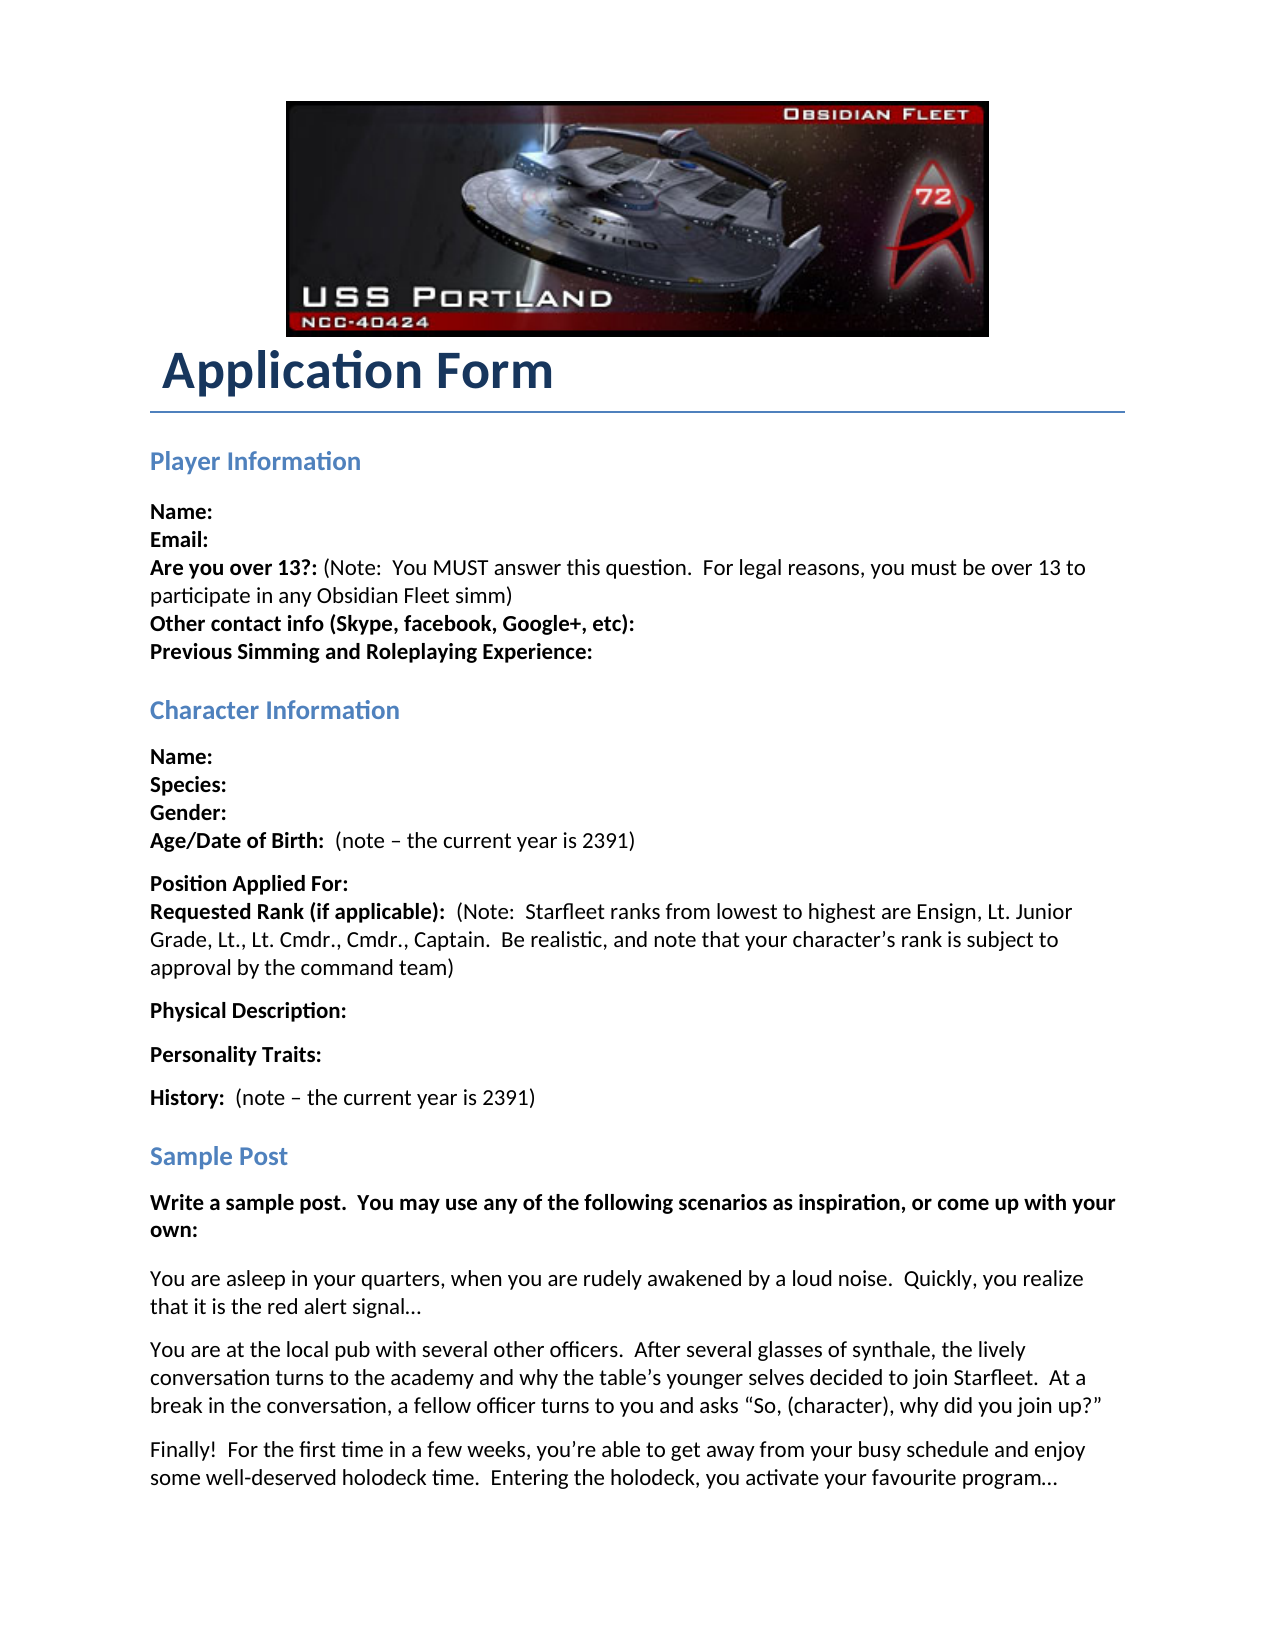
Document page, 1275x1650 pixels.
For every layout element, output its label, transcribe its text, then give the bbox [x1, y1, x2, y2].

text Physical Description: [150, 997, 1125, 1024]
text Age/Date of Birth: (note – the current year is 2391) [150, 826, 1125, 854]
text You are asleep in your quarters, when you are rudely awakened by a loud noise. Quickly, you realize that it is the red alert signal… [150, 1264, 1125, 1320]
text Write a sample post. You may use any of the following scenarios as inspiration, or come up with your own: [150, 1188, 1125, 1244]
text Species: [150, 770, 1125, 798]
text Name: Email: [150, 497, 1125, 553]
text Gender: [150, 798, 1125, 826]
text Are you over 13?: (Note: You MUST answer this question. For legal reasons, you must be over 13 to participate in any Obsidian Fleet simm) [150, 553, 1125, 609]
text Finally! For the first time in a few weeks, you’re able to get away from your busy schedule and enjoy some well-deserved holodeck time. Entering the holodeck, you activate your favourite program… [150, 1435, 1125, 1491]
text Previous Simming and Roleplaying Experience: [150, 637, 1125, 665]
subtitle Character Information [150, 693, 1125, 726]
text Name: [150, 742, 1125, 770]
subtitle Sample Post [150, 1139, 1125, 1172]
text Personality Traits: [150, 1040, 1125, 1068]
subtitle Player Information [150, 444, 1125, 477]
text Other contact info (Skype, facebook, Google+, etc): [150, 609, 1125, 637]
text Requested Rank (if applicable): (Note: Starfleet ranks from lowest to highest are Ensign, Lt. Junior Grade, Lt., Lt. Cmdr., Cmdr., Captain. Be realistic, and note that your character’s rank is subject to approval by the command team) [150, 897, 1125, 981]
text Position Applied For: [150, 869, 1125, 897]
text You are at the local pub with several other officers. After several glasses of synthale, the lively conversation turns to the academy and why the table’s younger selves decided to join Starfleet. At a break in the conversation, a fellow officer turns to you and asks “So, (character), why did you join up?” [150, 1335, 1125, 1419]
text History: (note – the current year is 2391) [150, 1083, 1125, 1111]
picture [286, 101, 989, 337]
title Application Form [150, 336, 1125, 411]
